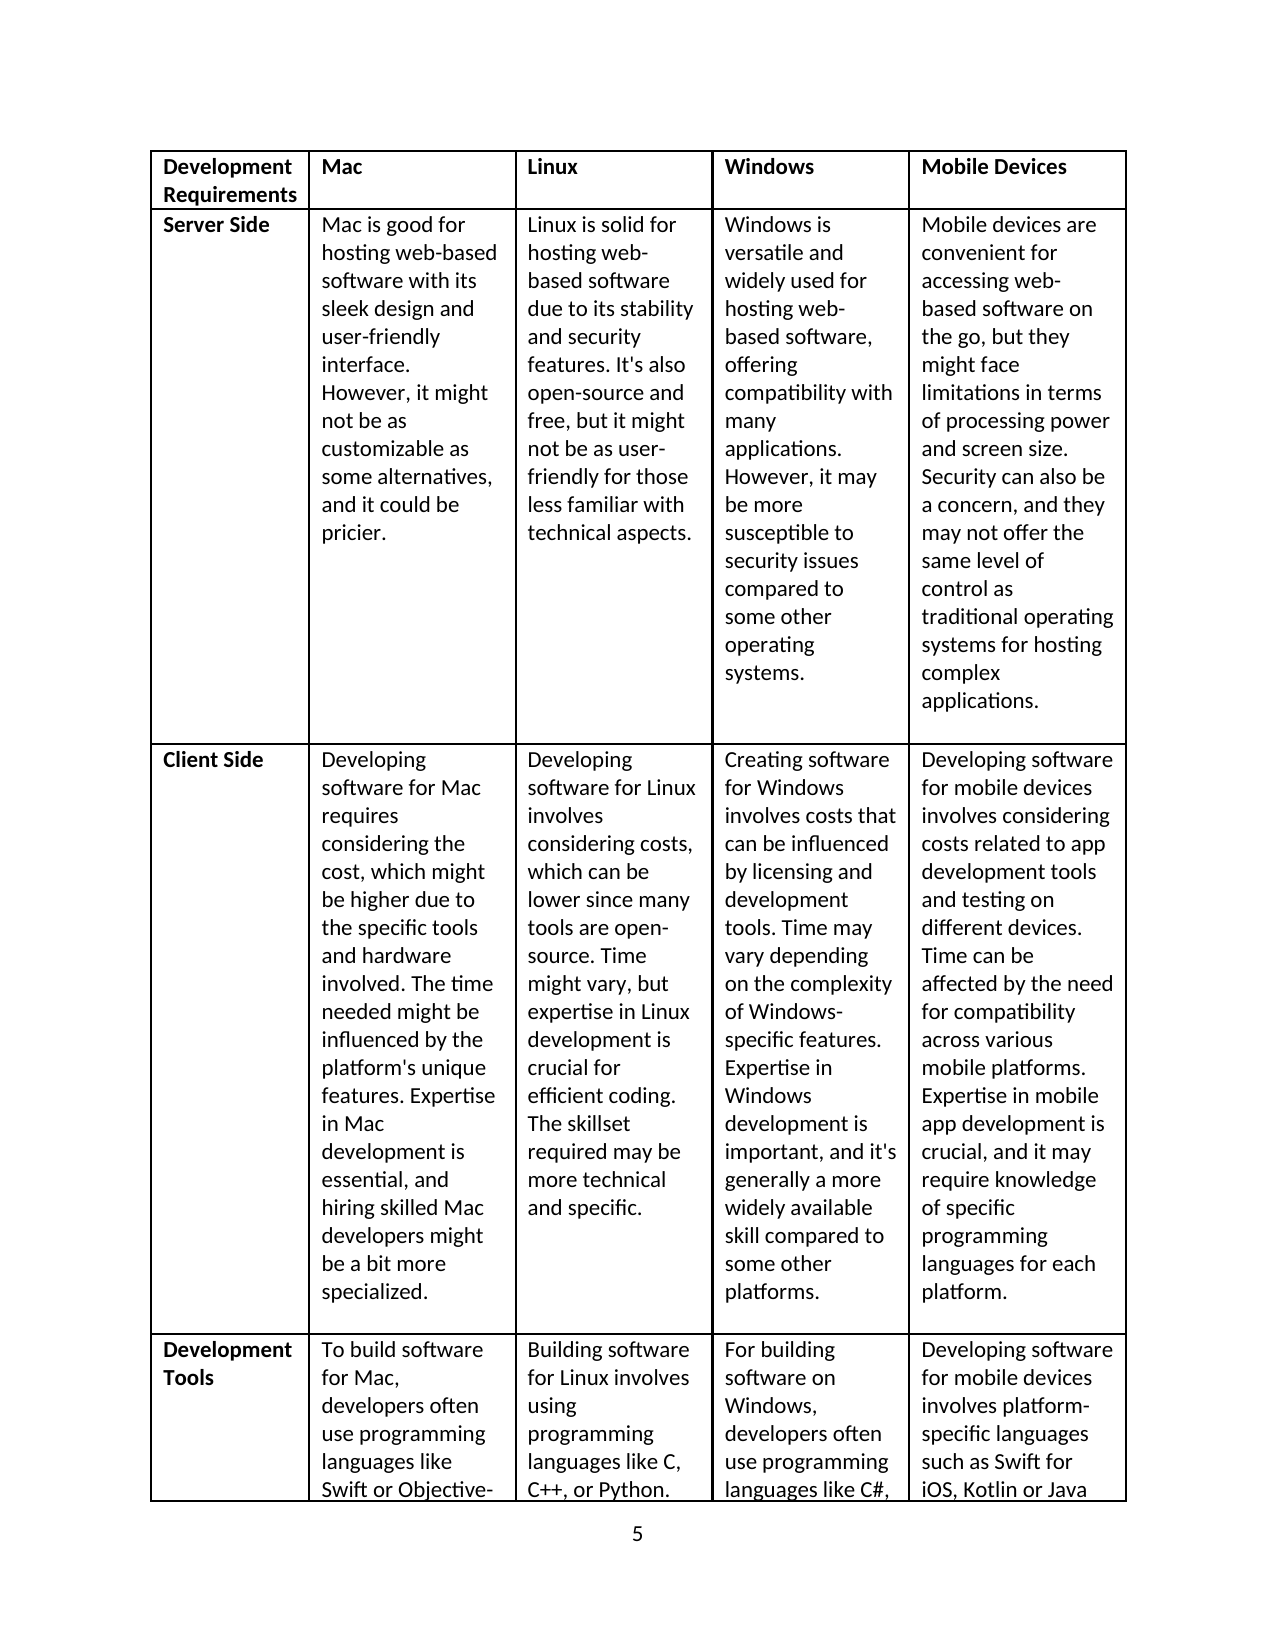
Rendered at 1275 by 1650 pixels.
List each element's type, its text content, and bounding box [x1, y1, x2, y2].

table_cell Windows is versatile and widely used for hosting web-based software, offering compatibility with many applications. However, it may be more susceptible to security issues compared to some other operating systems. [714, 210, 908, 743]
table_header Linux [517, 152, 711, 208]
table_cell Client Side [152, 745, 308, 1333]
table_header Development Requirements [152, 152, 308, 208]
table_cell Mac is good for hosting web-based software with its sleek design and user-friendly interface. However, it might not be as customizable as some alternatives, and it could be pricier. [310, 210, 515, 743]
table_cell Linux is solid for hosting web-based software due to its stability and security features. It's also open-source and free, but it might not be as user-friendly for those less familiar with technical aspects. [517, 210, 711, 743]
table_header Mobile Devices [910, 152, 1125, 208]
table_cell Developing software for mobile devices involves considering costs related to app development tools and testing on different devices. Time can be affected by the need for compatibility across various mobile platforms. Expertise in mobile app development is crucial, and it may require knowledge of specific programming languages for each platform. [910, 745, 1125, 1333]
table_cell Developing software for Linux involves considering costs, which can be lower since many tools are open-source. Time might vary, but expertise in Linux development is crucial for efficient coding. The skillset required may be more technical and specific. [517, 745, 711, 1333]
table_cell Development Tools [152, 1335, 308, 1500]
table_cell Developing software for Mac requires considering the cost, which might be higher due to the specific tools and hardware involved. The time needed might be influenced by the platform's unique features. Expertise in Mac development is essential, and hiring skilled Mac developers might be a bit more specialized. [310, 745, 515, 1333]
table_header Windows [714, 152, 908, 208]
table_cell To build software for Mac, developers often use programming languages like Swift or Objective-C. Common tools include Xcode as the Integrated Development Environment (IDE), providing a platform for coding and testing. Additionally, developers might use tools like GitHub for version control. [310, 1335, 515, 1500]
table_cell Developing software for mobile devices involves platform-specific languages such as Swift for iOS, Kotlin or Java for Android. IDEs like Xcode for iOS and Android Studio for Android are commonly used. Additionally, tools like Flutter or React Native allow for cross-platform development, using languages like Dart or JavaScript. Version control tools like Git are also essential for mobile app development. [910, 1335, 1125, 1500]
table_cell Server Side [152, 210, 308, 743]
table_cell Building software for Linux involves using programming languages like C, C++, or Python. Developers might work with IDEs such as Visual Studio Code or Eclipse, along with tools like Git for version control. Linux being open-source, various command-line tools are also commonly utilized. [517, 1335, 711, 1500]
table_header Mac [310, 152, 515, 208]
table_cell Mobile devices are convenient for accessing web-based software on the go, but they might face limitations in terms of processing power and screen size. Security can also be a concern, and they may not offer the same level of control as traditional operating systems for hosting complex applications. [910, 210, 1125, 743]
table_cell For building software on Windows, developers often use programming languages like C#, C++, or Java. Popular IDEs include Visual Studio, providing a comprehensive environment for coding, testing, and debugging. Version control tools like Git or Azure DevOps may also be employed. [714, 1335, 908, 1500]
table_cell Creating software for Windows involves costs that can be influenced by licensing and development tools. Time may vary depending on the complexity of Windows-specific features. Expertise in Windows development is important, and it's generally a more widely available skill compared to some other platforms. [714, 745, 908, 1333]
